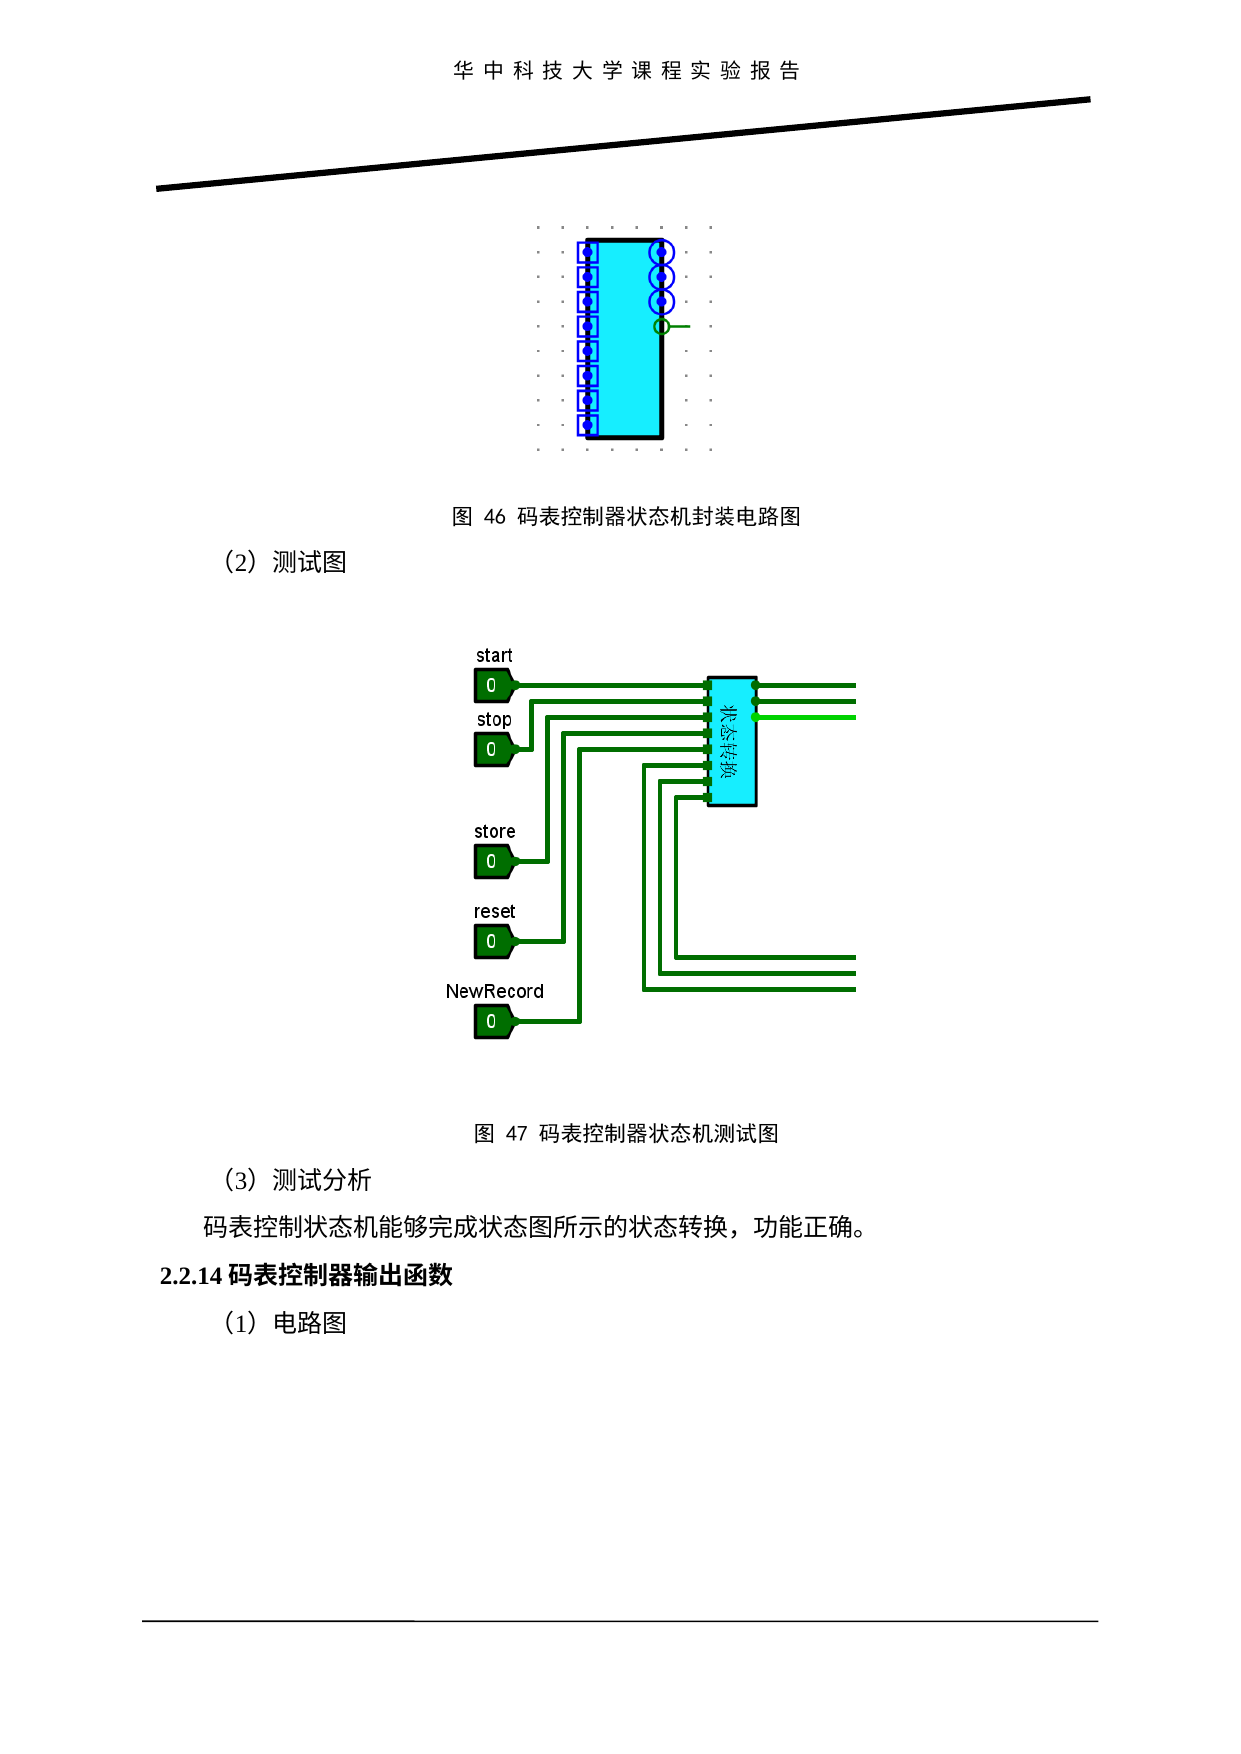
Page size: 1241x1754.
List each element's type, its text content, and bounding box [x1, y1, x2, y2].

text （2）测试图 [159, 537, 1093, 584]
text 图 46 码表控制器状态机封装电路图 [159, 502, 1093, 527]
text （1）电路图 [159, 1298, 1093, 1346]
text 图 47 码表控制器状态机测试图 [159, 1120, 1093, 1145]
text 码表控制状态机能够完成状态图所示的状态转换，功能正确。 [159, 1202, 1093, 1250]
text （3）测试分析 [159, 1154, 1093, 1202]
text 2.2.14 码表控制器输出函数 [159, 1250, 1093, 1298]
picture [396, 584, 856, 1067]
picture [531, 205, 721, 471]
